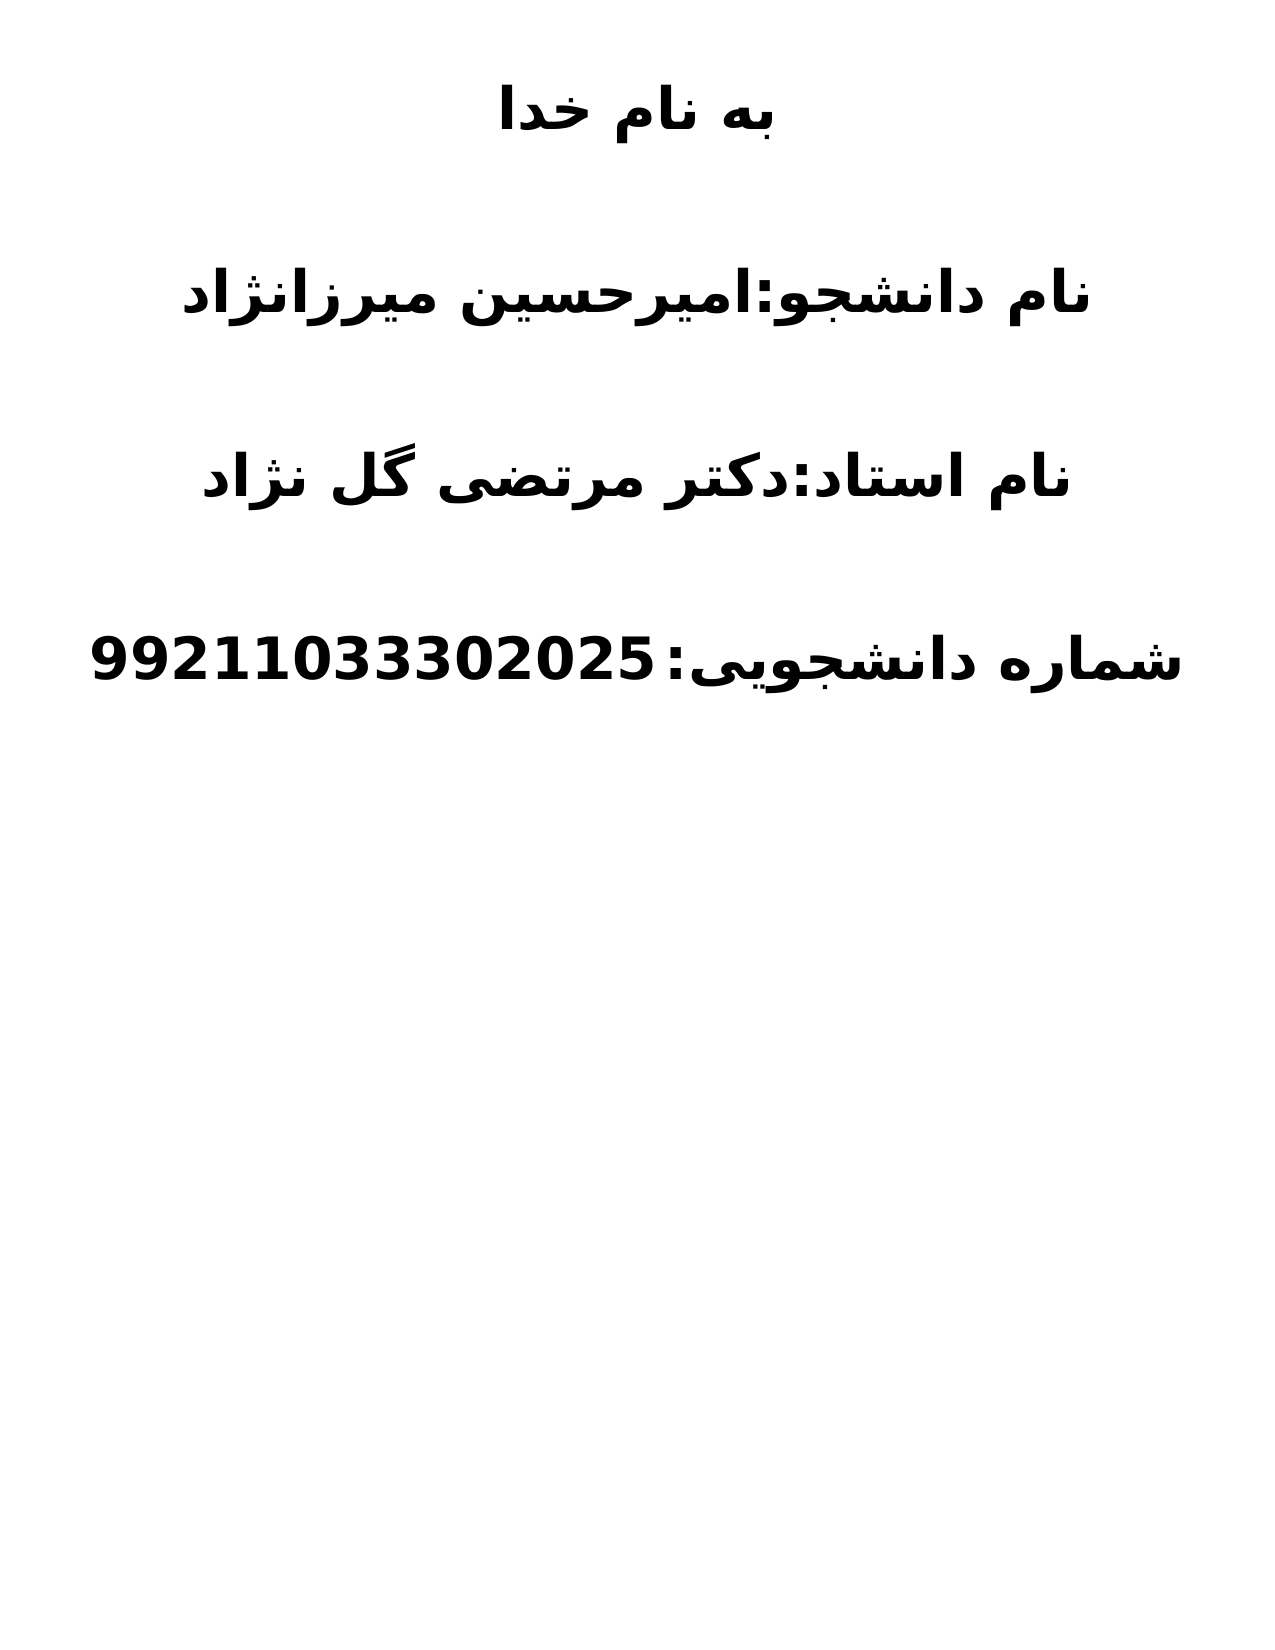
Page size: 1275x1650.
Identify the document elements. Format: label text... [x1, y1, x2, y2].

text نام دانشجو:امیرحسین میرزانژاد [75, 258, 1200, 326]
text نام استاد:دکتر مرتضی گل نژاد [75, 442, 1200, 510]
text به نام خدا [75, 75, 1200, 143]
text شماره دانشجویی: 99211033302025 [75, 626, 1200, 693]
